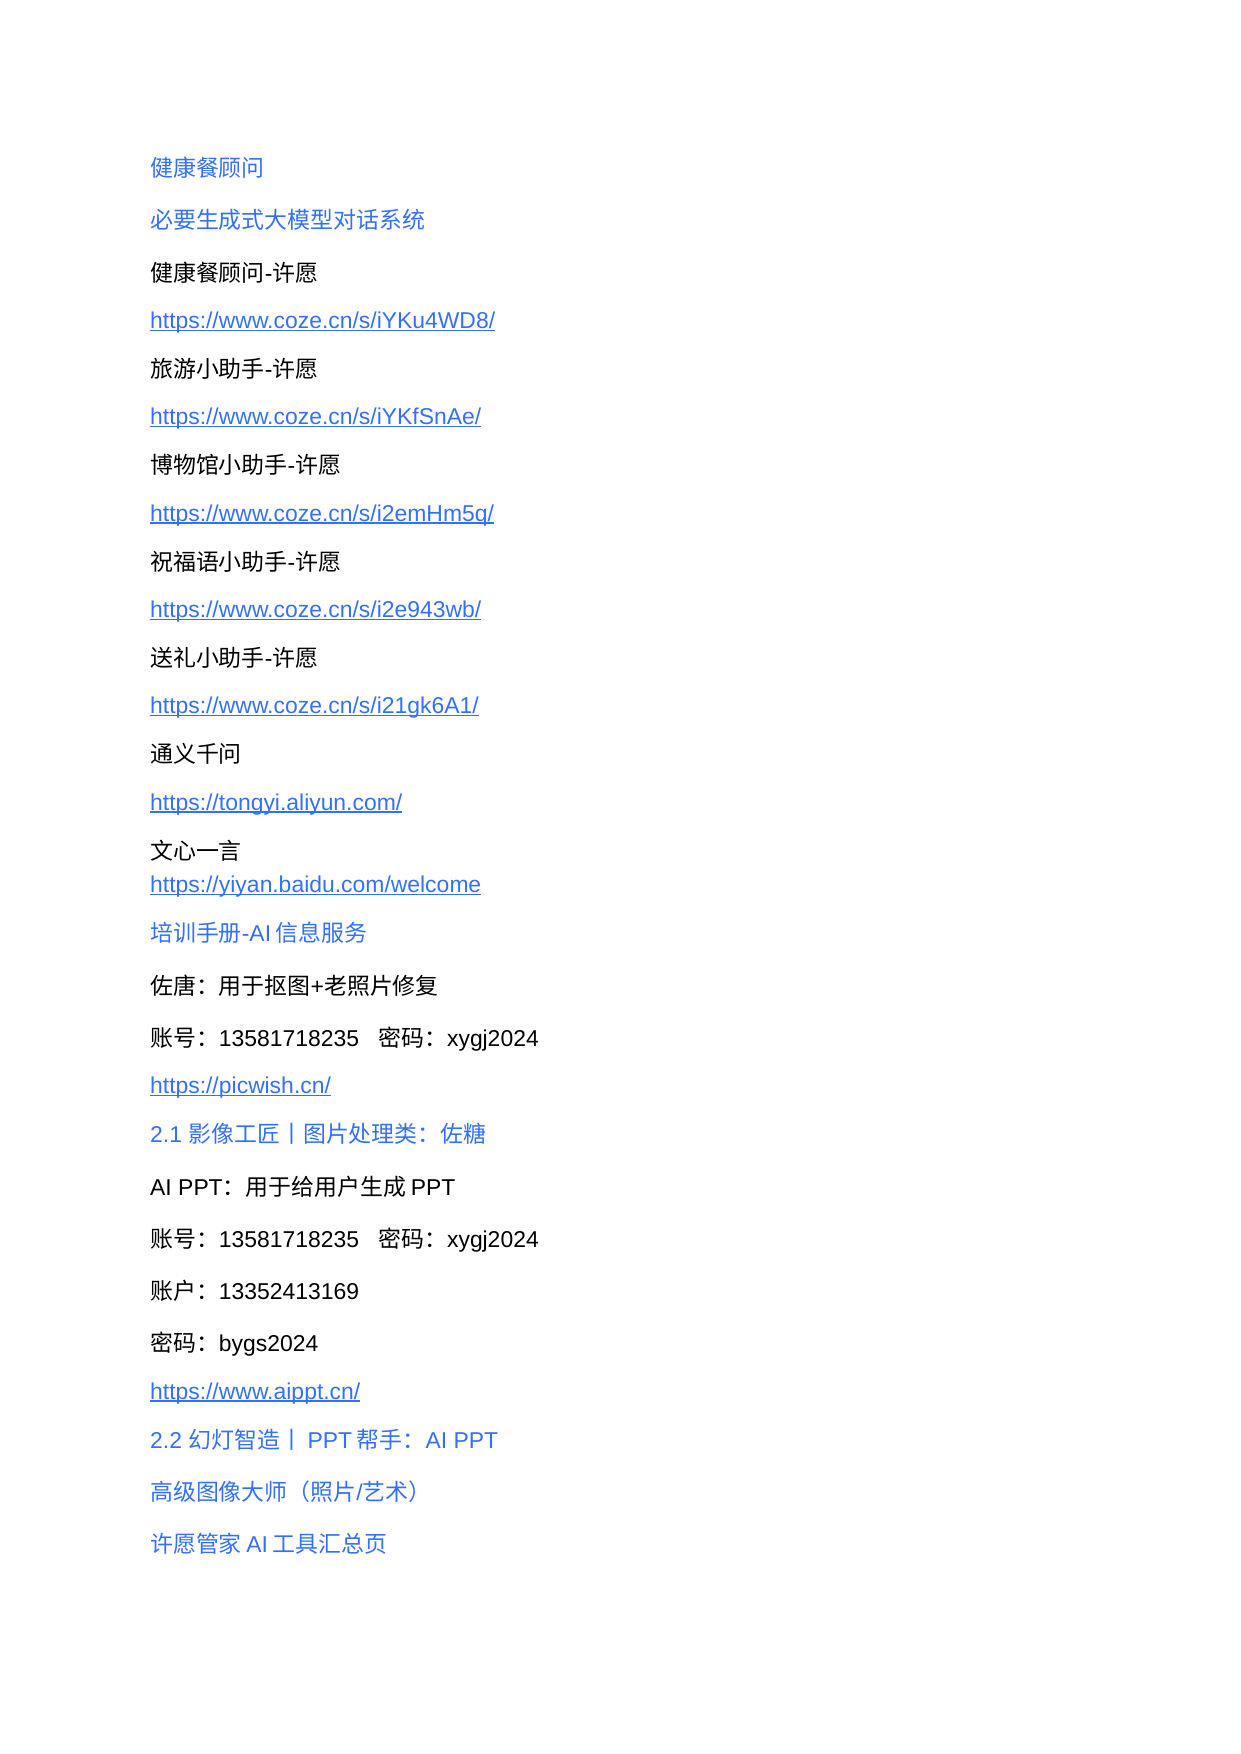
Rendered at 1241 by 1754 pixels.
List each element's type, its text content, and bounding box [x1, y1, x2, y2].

text https://www.coze.cn/s/i21gk6A1/ [150, 692, 1090, 719]
text https://tongyi.aliyun.com/ [150, 789, 1090, 815]
text 健康餐顾问 [150, 150, 1090, 183]
text 2.1 影像工匠丨图片处理类：佐糖 [150, 1116, 1090, 1149]
text 健康餐顾问-许愿 [150, 254, 1090, 288]
text 高级图像大师（照片/艺术） [150, 1474, 1090, 1507]
text 通义千问 [150, 736, 1090, 769]
text https://www.coze.cn/s/iYKfSnAe/ [150, 403, 1090, 429]
text 祝福语小助手-许愿 [150, 544, 1090, 577]
text 密码：bygs2024 [150, 1325, 1090, 1358]
text 账号：13581718235 密码：xygj2024 [150, 1221, 1090, 1254]
text 账户：13352413169 [150, 1273, 1090, 1306]
text 旅游小助手-许愿 [150, 351, 1090, 384]
text https://picwish.cn/ [150, 1072, 1090, 1098]
text 佐唐：用于抠图+老照片修复 [150, 967, 1090, 1001]
text 博物馆小助手-许愿 [150, 447, 1090, 481]
text AI PPT：用于给用户生成PPT [150, 1168, 1090, 1202]
text 账号：13581718235 密码：xygj2024 [150, 1020, 1090, 1053]
text https://www.coze.cn/s/iYKu4WD8/ [150, 307, 1090, 333]
text https://www.coze.cn/s/i2e943wb/ [150, 596, 1090, 622]
text 送礼小助手-许愿 [150, 640, 1090, 673]
text https://www.aippt.cn/ [150, 1378, 1090, 1404]
text 2.2 幻灯智造丨PPT帮手：AI PPT [150, 1422, 1090, 1455]
text 培训手册-AI信息服务 [150, 915, 1090, 948]
text 文心一言 https://yiyan.baidu.com/welcome [150, 833, 1090, 897]
text 许愿管家AI工具汇总页 [150, 1526, 1090, 1559]
text https://www.coze.cn/s/i2emHm5q/ [150, 499, 1090, 526]
text 必要生成式大模型对话系统 [150, 202, 1090, 236]
